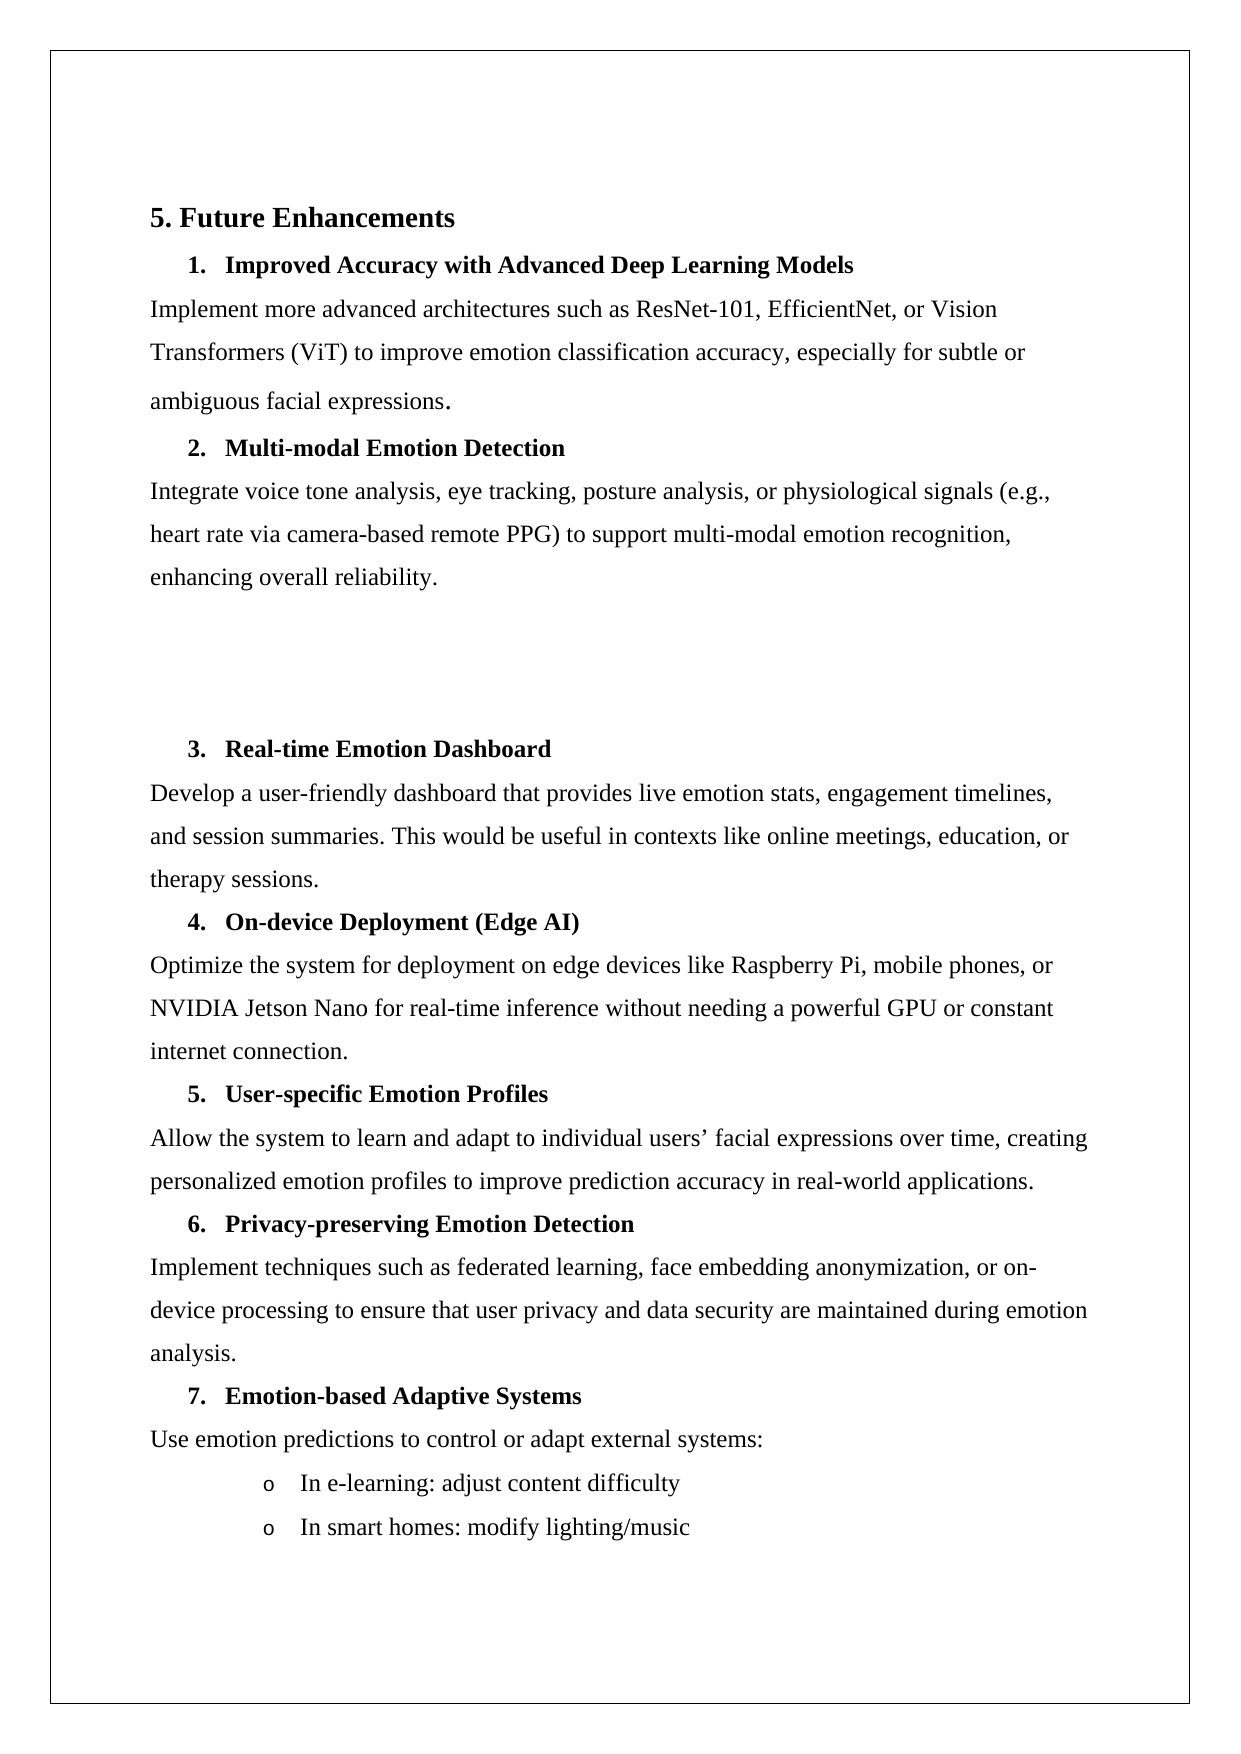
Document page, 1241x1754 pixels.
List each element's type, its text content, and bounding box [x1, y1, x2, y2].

list Multi-modal Emotion Detection [187, 433, 1090, 461]
text Use emotion predictions to control or adapt external systems: [150, 1424, 1090, 1453]
list Improved Accuracy with Advanced Deep Learning Models [187, 251, 1090, 279]
text Optimize the system for deployment on edge devices like Raspberry Pi, mobile phones, or NVIDIA Jetson Nano for real-time inference without needing a powerful GPU or constant internet connection. [150, 950, 1090, 1065]
text Implement techniques such as federated learning, face embedding anonymization, or on-device processing to ensure that user privacy and data security are maintained during emotion analysis. [150, 1252, 1090, 1367]
list On-device Deployment (Edge AI) [187, 907, 1090, 936]
list In smart homes: modify lighting/music [262, 1512, 1090, 1542]
list User-specific Emotion Profiles [187, 1079, 1090, 1108]
list In e-learning: adjust content difficulty [262, 1468, 1090, 1497]
list Emotion-based Adaptive Systems [187, 1381, 1090, 1410]
list Real-time Emotion Dashboard [187, 734, 1090, 763]
text Develop a user-friendly dashboard that provides live emotion stats, engagement timelines, and session summaries. This would be useful in contexts like online meetings, education, or therapy sessions. [150, 778, 1090, 893]
text Implement more advanced architectures such as ResNet-101, EfficientNet, or Vision Transformers (ViT) to improve emotion classification accuracy, especially for subtle or ambiguous facial expressions. [150, 294, 1090, 416]
list Privacy-preserving Emotion Detection [187, 1209, 1090, 1238]
text Allow the system to learn and adapt to individual users’ facial expressions over time, creating personalized emotion profiles to improve prediction accuracy in real-world applications. [150, 1123, 1090, 1194]
text 5. Future Enhancements [150, 200, 1090, 234]
text Integrate voice tone analysis, eye tracking, posture analysis, or physiological signals (e.g., heart rate via camera-based remote PPG) to support multi-modal emotion recognition, enhancing overall reliability. [150, 476, 1090, 591]
